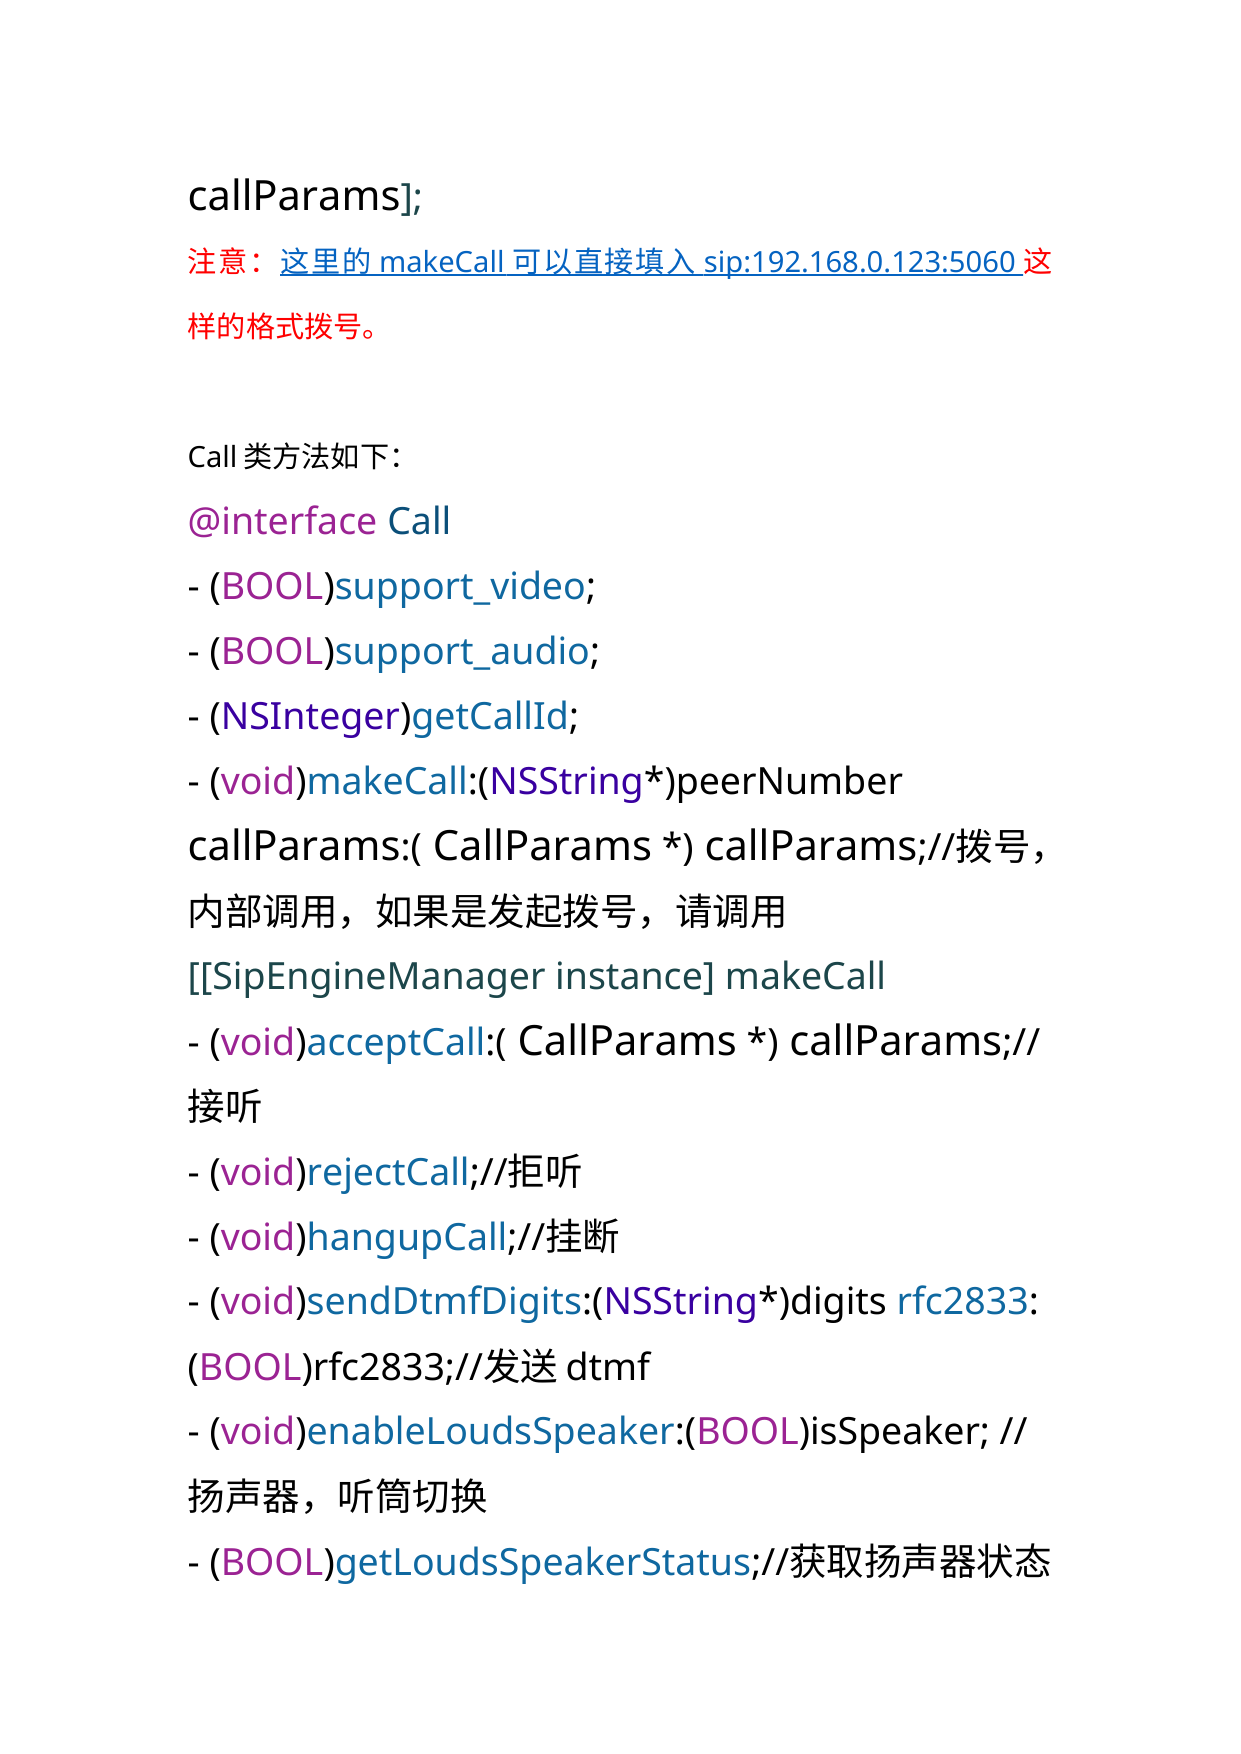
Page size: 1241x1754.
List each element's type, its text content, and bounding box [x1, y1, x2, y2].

text - (void)hangupCall;//挂断 [187, 1202, 1053, 1267]
text - (BOOL)support_audio; [187, 617, 1053, 682]
text - (void)sendDtmfDigits:(NSString*)digits rfc2833:(BOOL)rfc2833;//发送dtmf [187, 1267, 1053, 1397]
text - (void)enableLoudsSpeaker:(BOOL)isSpeaker; //扬声器，听筒切换 [187, 1397, 1053, 1527]
text - (void)rejectCall;//拒听 [187, 1137, 1053, 1202]
text - (void)acceptCall:( CallParams *) callParams;//接听 [187, 1007, 1053, 1137]
text Call类方法如下： [187, 422, 1053, 487]
text - (BOOL)support_video; [187, 552, 1053, 617]
text @interface Call [187, 487, 1053, 552]
text - (BOOL)getLoudsSpeakerStatus;//获取扬声器状态 [187, 1527, 1053, 1592]
text - (void)makeCall:(NSString*)peerNumber callParams:( CallParams *) callParams;//拨号，内部调用，如果是发起拨号，请调用[[SipEngineManager instance] makeCall [187, 747, 1053, 1007]
text 注意：这里的makeCall可以直接填入sip:192.168.0.123:5060这样的格式拨号。 [187, 227, 1053, 357]
text - (NSInteger)getCallId; [187, 682, 1053, 747]
text Call* current_call = [[SipEngineManager instance] makeCall:[[appDelegate current_account] getAccId] peerNumber:peerNumber callParams: callParams]; [187, 162, 1053, 227]
